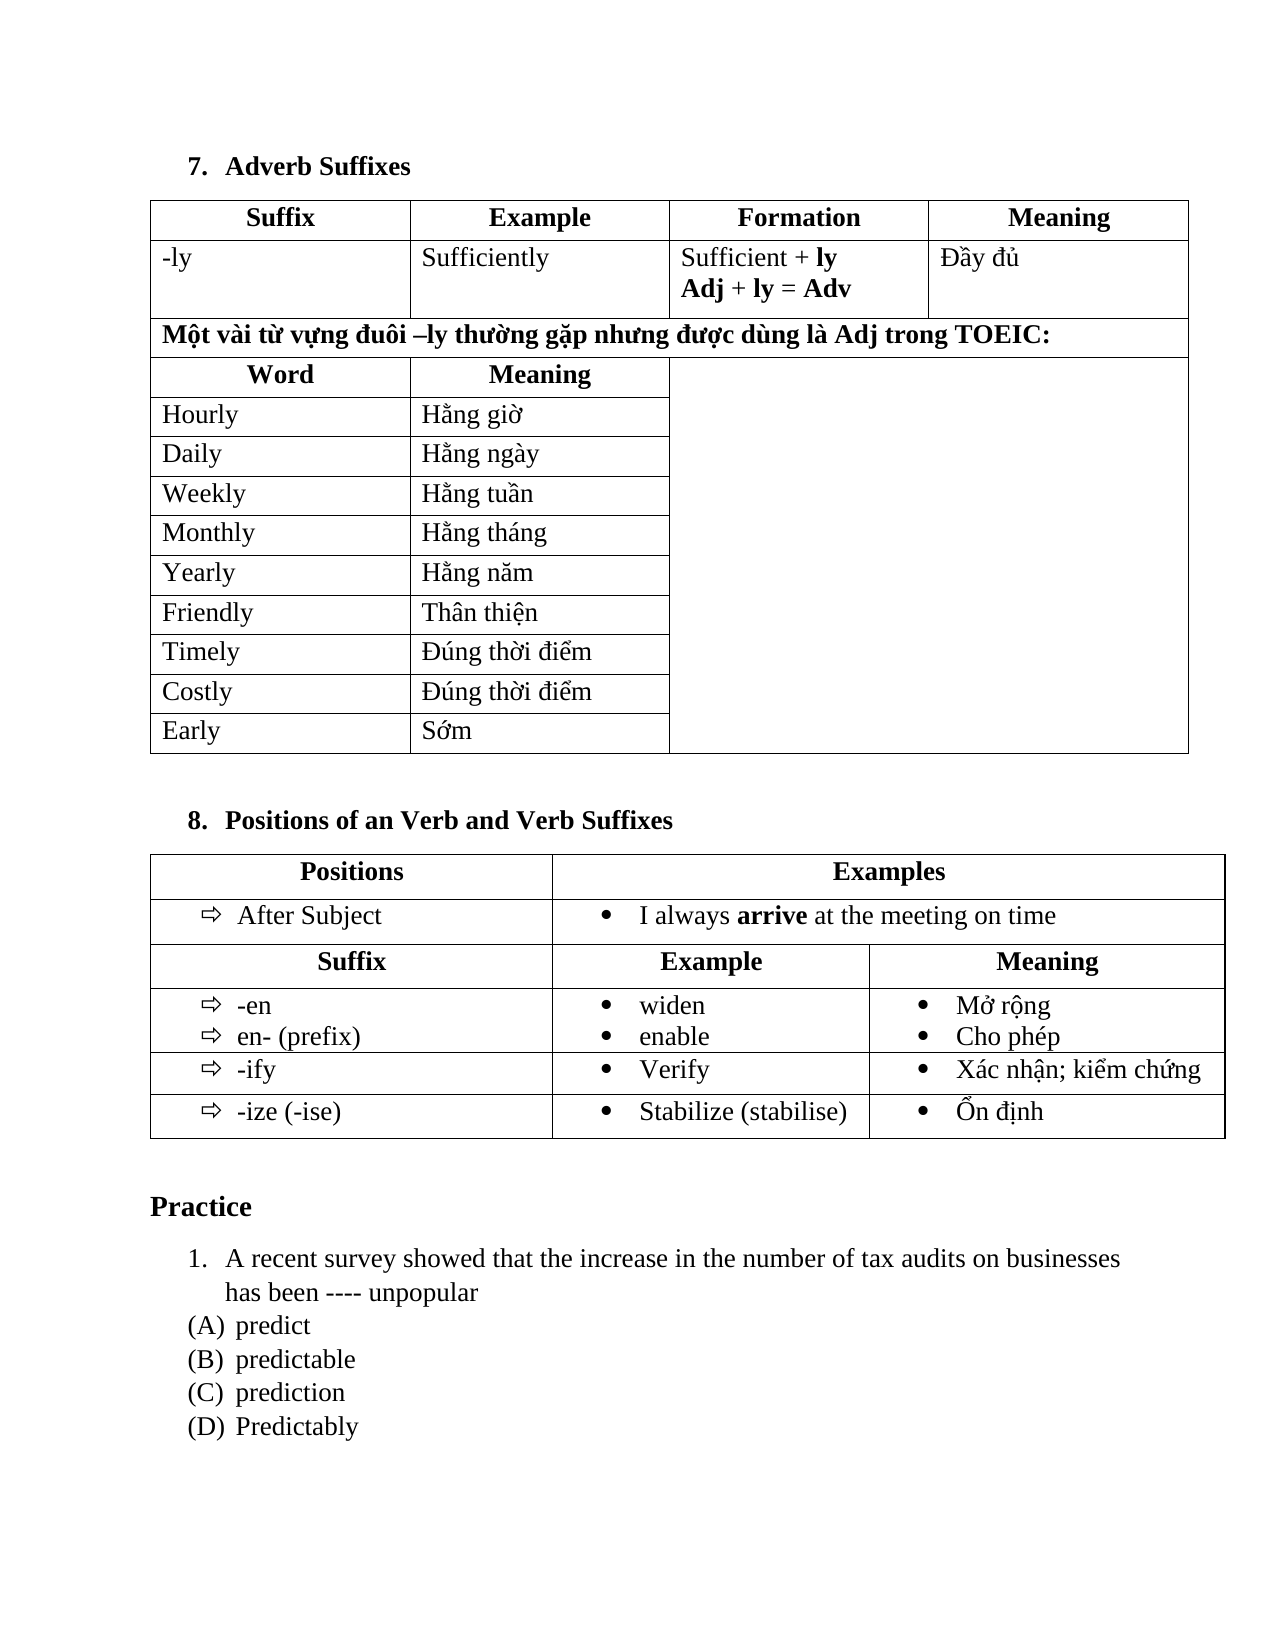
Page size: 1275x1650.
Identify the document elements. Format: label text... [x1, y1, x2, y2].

table_cell Hourly [151, 398, 410, 436]
table_cell -en en- (prefix) [151, 989, 552, 1052]
text Practice [150, 1189, 1125, 1223]
table_cell -ize (-ise) [151, 1095, 552, 1138]
table_cell Sufficient + ly Adj + ly = Adv [670, 241, 928, 317]
table_cell Meaning [870, 945, 1224, 988]
list predict [187, 1309, 1125, 1340]
table_cell After Subject [151, 900, 552, 944]
table_cell Sufficiently [411, 241, 669, 317]
table_header Formation [670, 201, 928, 240]
list A recent survey showed that the increase in the number of tax audits on businesses has been ---- unpopular [187, 1242, 1125, 1307]
table_header Examples [553, 855, 1224, 898]
table_cell Hằng năm [411, 556, 669, 594]
table_cell Costly [151, 675, 410, 713]
table_cell Đúng thời điểm [411, 675, 669, 713]
table_cell Daily [151, 437, 410, 476]
table_cell Meaning [411, 358, 669, 397]
table_cell Hằng giờ [411, 398, 669, 436]
table_cell Verify [553, 1053, 869, 1094]
table_cell -ly [151, 241, 410, 317]
table_cell Thân thiện [411, 596, 669, 634]
table_cell Word [151, 358, 410, 397]
table_cell Hằng tuần [411, 477, 669, 515]
table_cell Timely [151, 635, 410, 674]
table_cell Hằng tháng [411, 516, 669, 555]
table_cell Xác nhận; kiểm chứng [870, 1053, 1224, 1094]
table_header Suffix [151, 201, 410, 240]
table_header Example [411, 201, 669, 240]
table_cell Example [553, 945, 869, 988]
table_cell Ổn định [870, 1095, 1224, 1138]
table_header Meaning [929, 201, 1188, 240]
table_cell Đúng thời điểm [411, 635, 669, 674]
list Adverb Suffixes [187, 150, 1125, 181]
table_cell I always arrive at the meeting on time [553, 900, 1224, 944]
table_cell Stabilize (stabilise) [553, 1095, 869, 1138]
table_cell Một vài từ vựng đuôi –ly thường gặp nhưng được dùng là Adj trong TOEIC: [151, 319, 1188, 357]
table_header Positions [151, 855, 552, 898]
table_cell Yearly [151, 556, 410, 594]
list Predictably [187, 1410, 1125, 1441]
table_cell Monthly [151, 516, 410, 555]
list predictable [187, 1343, 1125, 1374]
table_cell -ify [151, 1053, 552, 1094]
table_cell Suffix [151, 945, 552, 988]
table_cell Mở rộng Cho phép [870, 989, 1224, 1052]
table_cell Weekly [151, 477, 410, 515]
list Positions of an Verb and Verb Suffixes [187, 804, 1125, 835]
table_cell Friendly [151, 596, 410, 634]
table_cell Early [151, 714, 410, 753]
table_cell widen enable [553, 989, 869, 1052]
table_cell Đầy đủ [929, 241, 1188, 317]
table_cell Hằng ngày [411, 437, 669, 476]
list prediction [187, 1376, 1125, 1407]
table_cell [670, 358, 1188, 753]
table_cell Sớm [411, 714, 669, 753]
